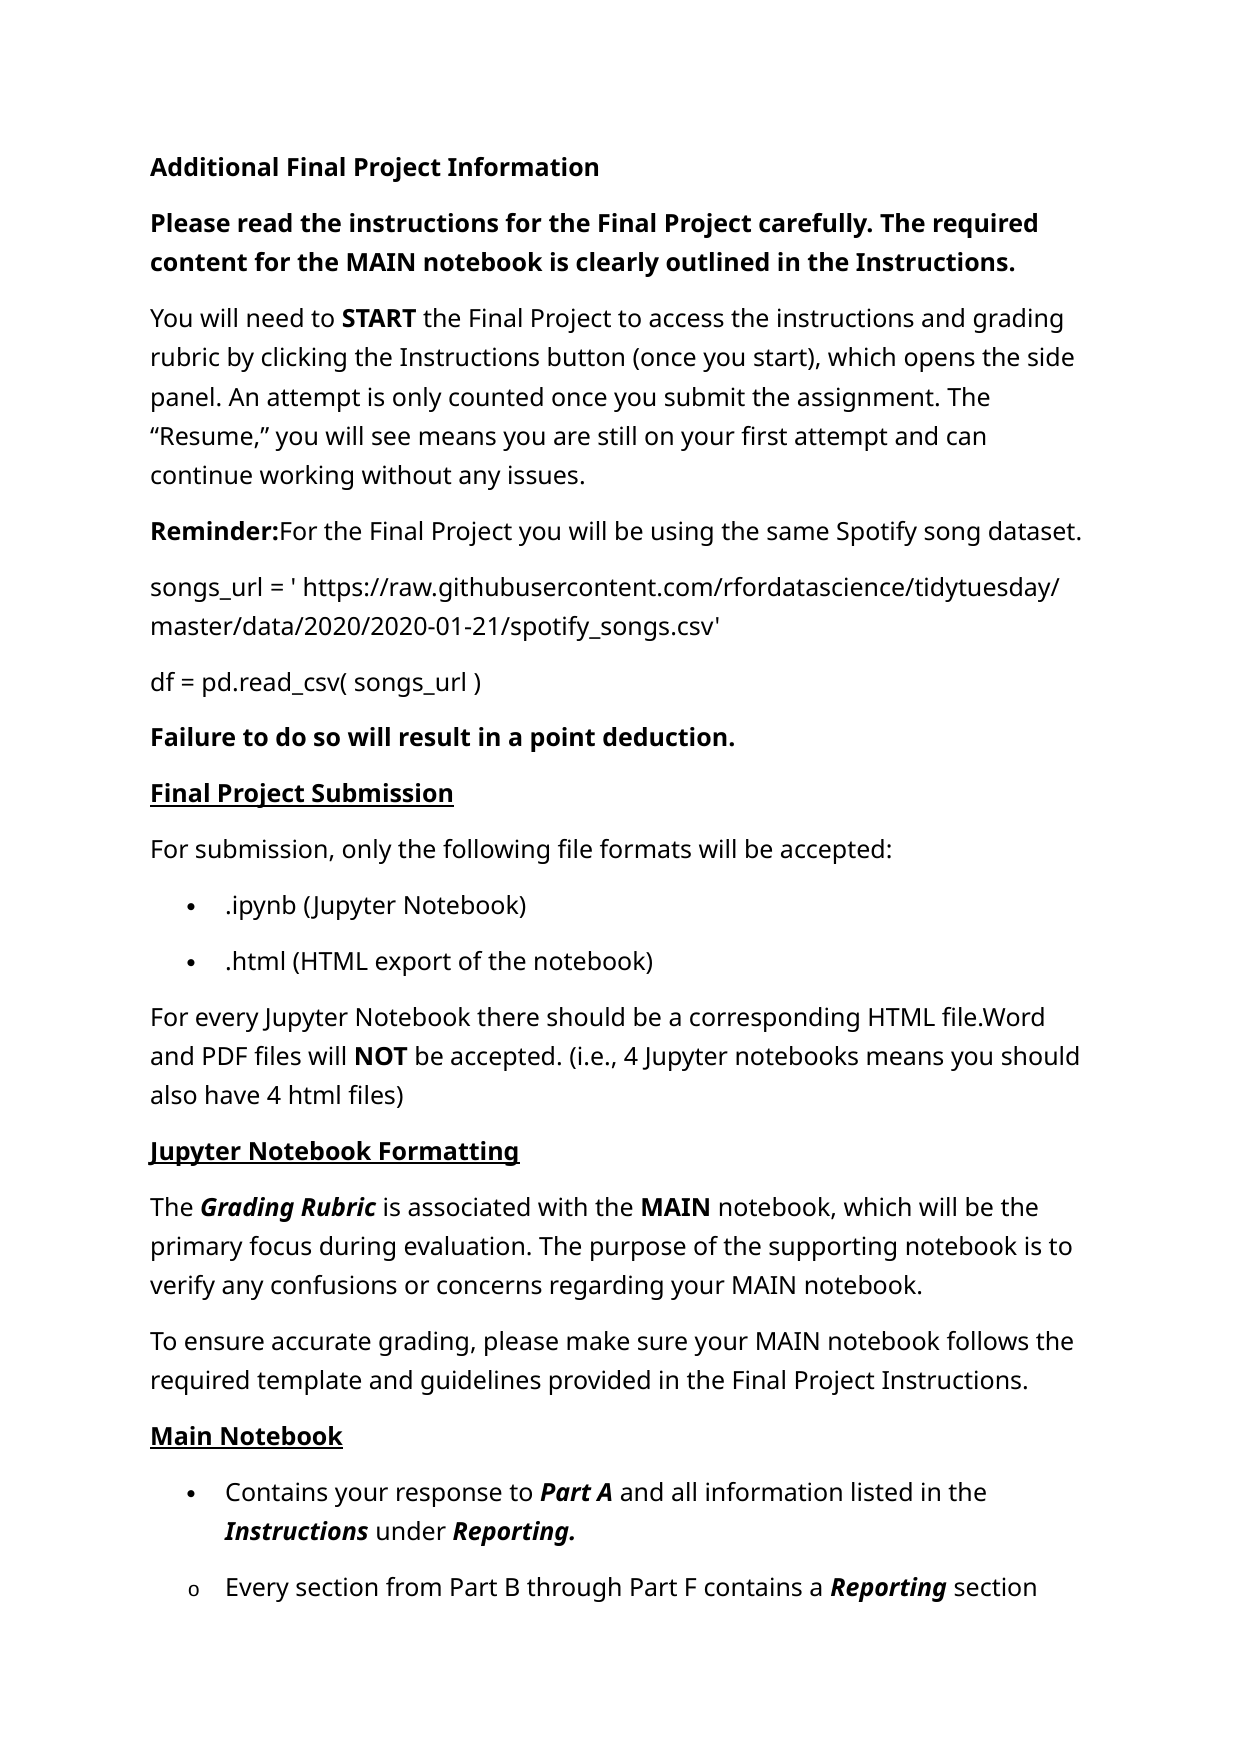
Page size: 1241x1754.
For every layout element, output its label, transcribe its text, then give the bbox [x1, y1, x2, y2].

text You will need to START the Final Project to access the instructions and grading rubric by clicking the Instructions button (once you start), which opens the side panel. An attempt is only counted once you submit the assignment. The “Resume,” you will see means you are still on your first attempt and can continue working without any issues. [150, 301, 1090, 492]
list .html (HTML export of the notebook) [187, 943, 1090, 977]
text Reminder:For the Final Project you will be using the same Spotify song dataset. [150, 513, 1090, 547]
text Additional Final Project Information [150, 150, 1090, 184]
text df = pd.read_csv( songs_url ) [150, 664, 1090, 698]
text Please read the instructions for the Final Project carefully. The required content for the MAIN notebook is clearly outlined in the Instructions. [150, 206, 1090, 279]
text Main Notebook [150, 1418, 1090, 1452]
text To ensure accurate grading, please make sure your MAIN notebook follows the required template and guidelines provided in the Final Project Instructions. [150, 1323, 1090, 1397]
text Jupyter Notebook Formatting [150, 1133, 1090, 1167]
list .ipynb (Jupyter Notebook) [187, 887, 1090, 922]
text Failure to do so will result in a point deduction. [150, 720, 1090, 754]
text For submission, only the following file formats will be accepted: [150, 832, 1090, 866]
text Final Project Submission [150, 776, 1090, 810]
text For every Jupyter Notebook there should be a corresponding HTML file.Word and PDF files will NOT be accepted. (i.e., 4 Jupyter notebooks means you should also have 4 html files) [150, 999, 1090, 1112]
text The Grading Rubric is associated with the MAIN notebook, which will be the primary focus during evaluation. The purpose of the supporting notebook is to verify any confusions or concerns regarding your MAIN notebook. [150, 1189, 1090, 1302]
list Every section from Part B through Part F contains a Reporting section [187, 1569, 1090, 1603]
text songs_url = ' https://raw.githubusercontent.com/rfordatascience/tidytuesday/master/data/2020/2020-01-21/spotify_songs.csv' [150, 569, 1090, 642]
list Contains your response to Part A and all information listed in the Instructions under Reporting. [187, 1474, 1090, 1547]
